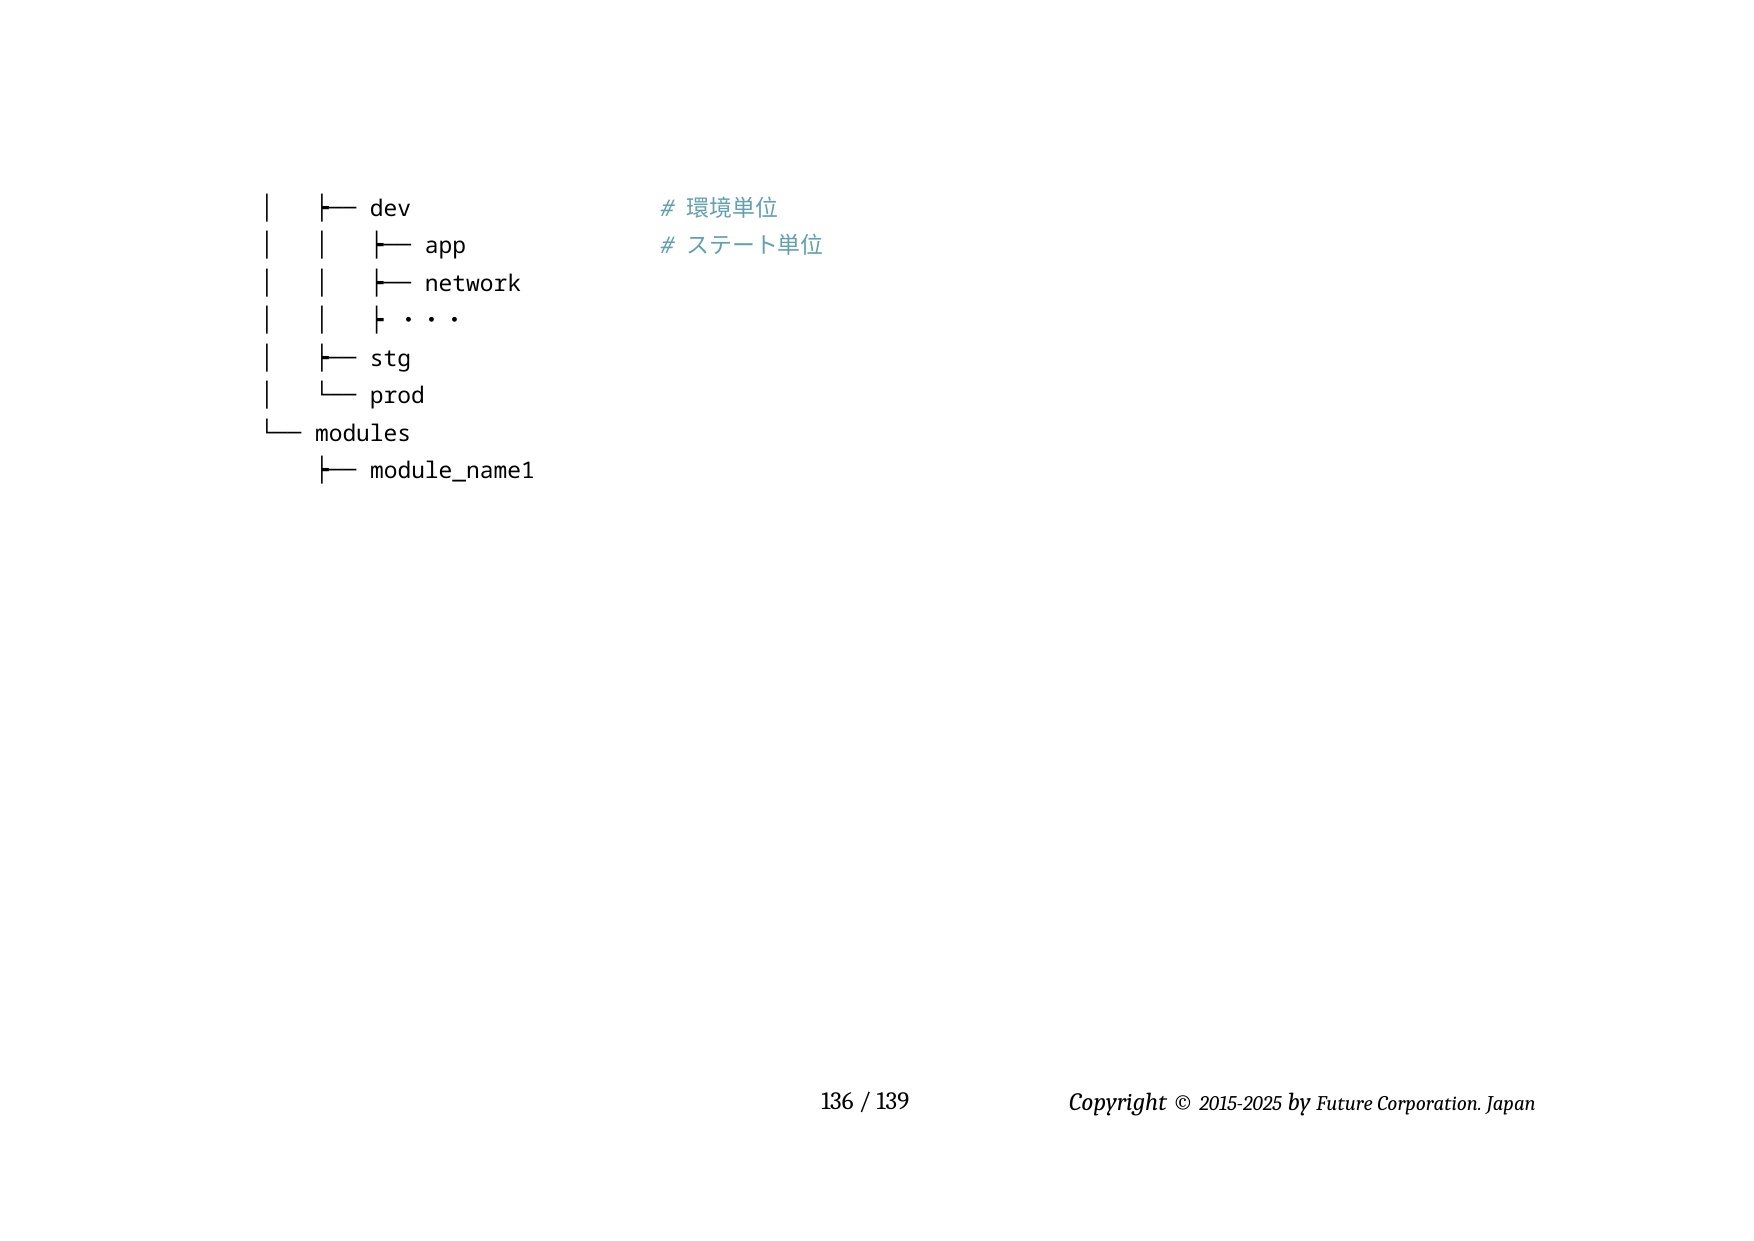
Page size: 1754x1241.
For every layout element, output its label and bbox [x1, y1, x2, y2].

text [177, 189, 1547, 489]
